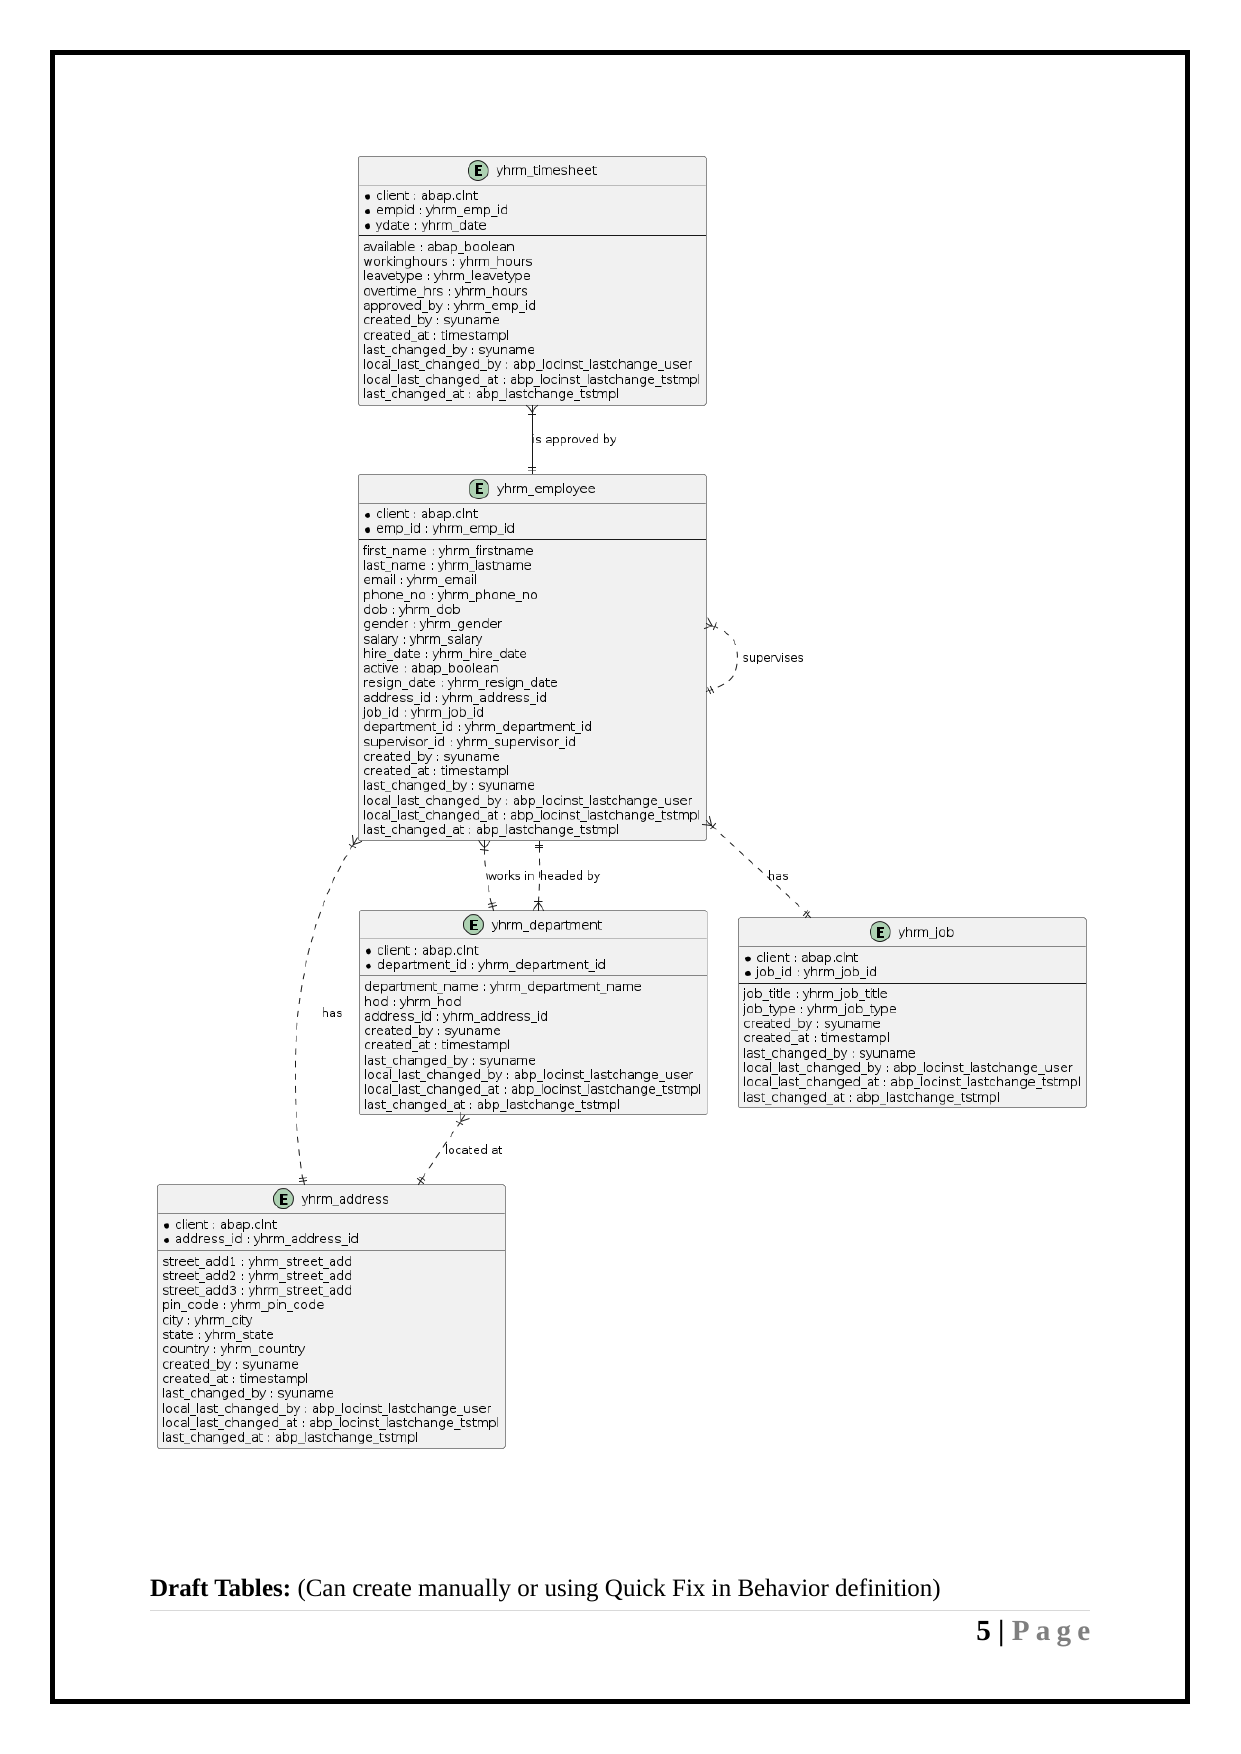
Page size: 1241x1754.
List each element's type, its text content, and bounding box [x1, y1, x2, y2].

text Draft Tables: (Can create manually or using Quick Fix in Behavior definition) [150, 1573, 1090, 1602]
picture [150, 150, 1091, 1453]
